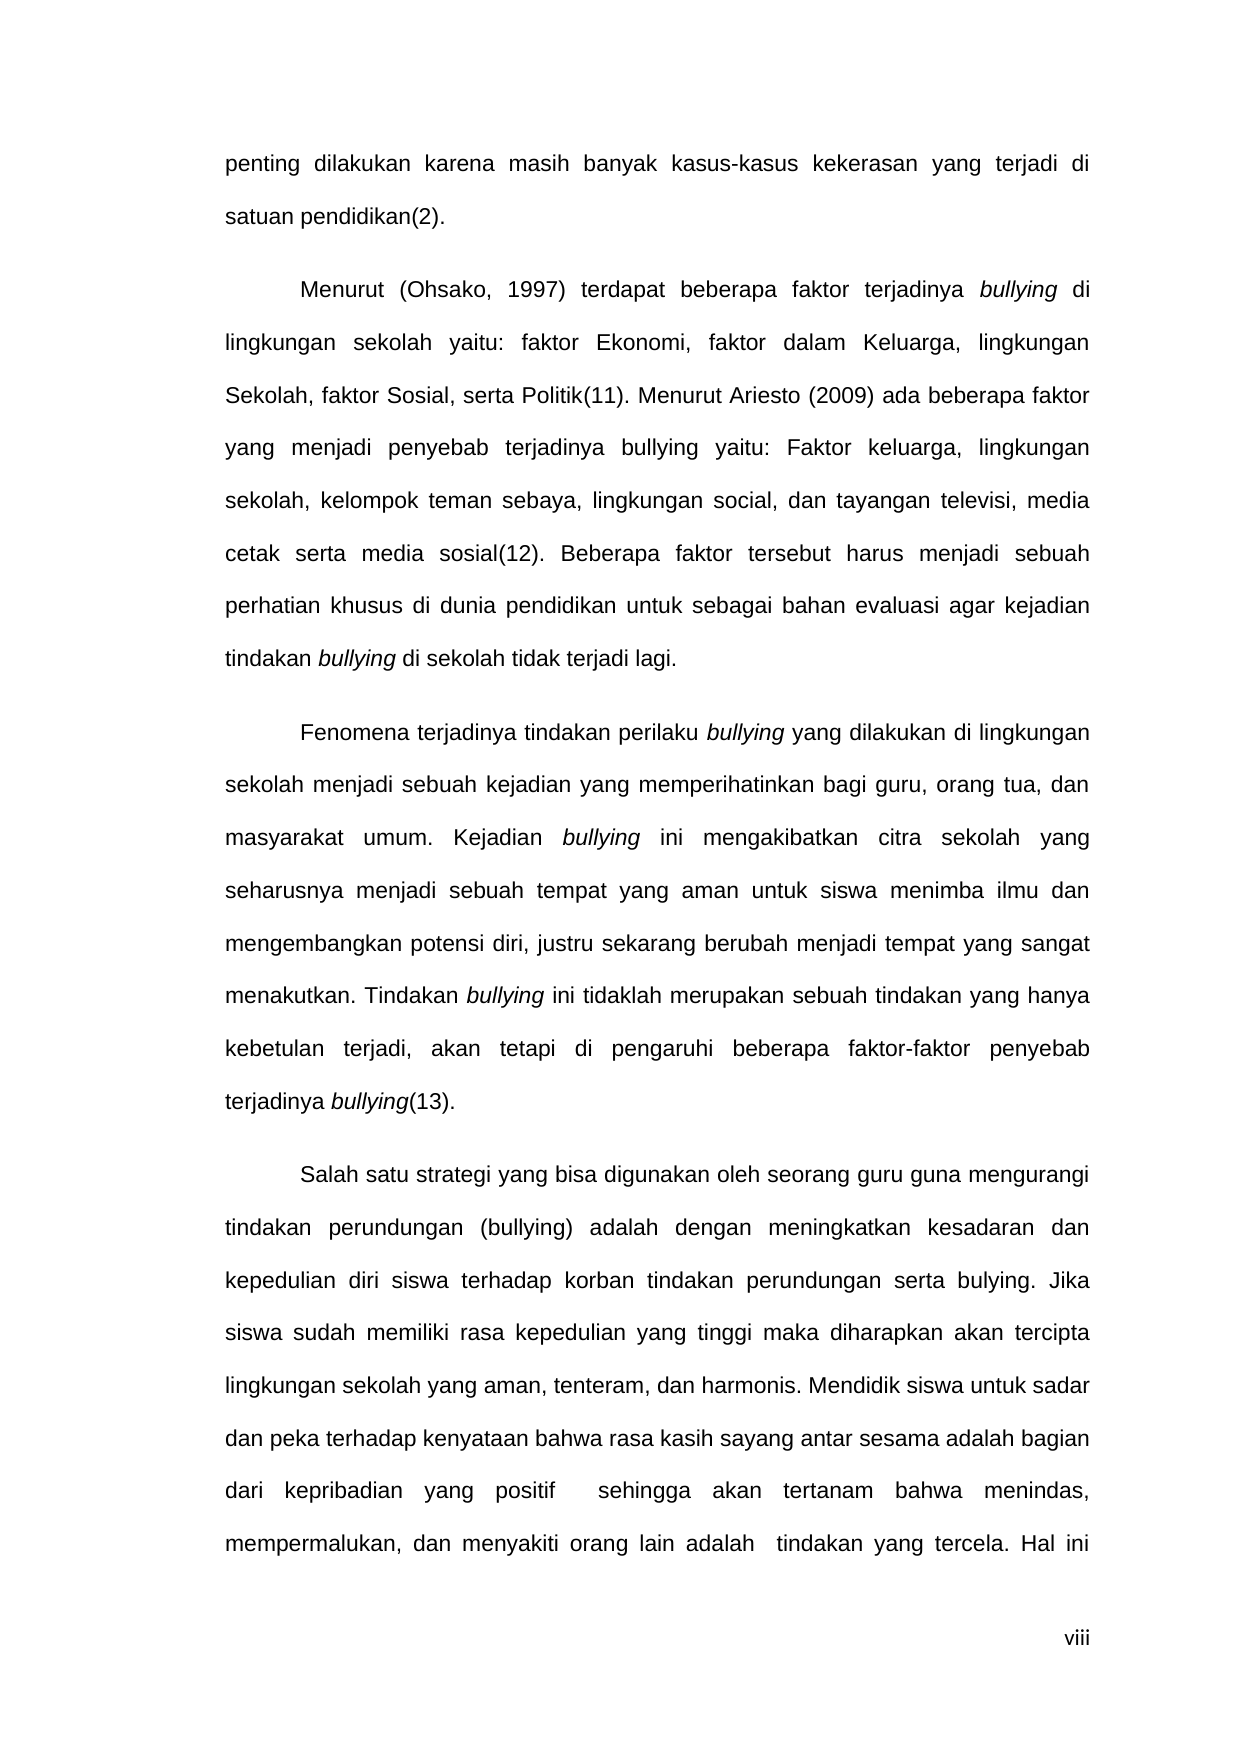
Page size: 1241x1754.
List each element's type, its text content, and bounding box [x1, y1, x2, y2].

text Menurut (Ohsako, 1997) terdapat beberapa faktor terjadinya bullying di lingkungan sekolah yaitu: faktor Ekonomi, faktor dalam Keluarga, lingkungan Sekolah, faktor Sosial, serta Politik(11). Menurut Ariesto (2009) ada beberapa faktor yang menjadi penyebab terjadinya bullying yaitu: Faktor keluarga, lingkungan sekolah, kelompok teman sebaya, lingkungan social, dan tayangan televisi, media cetak serta media sosial(12). Beberapa faktor tersebut harus menjadi sebuah perhatian khusus di dunia pendidikan untuk sebagai bahan evaluasi agar kejadian tindakan bullying di sekolah tidak terjadi lagi. [225, 276, 1090, 672]
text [225, 1161, 1090, 1557]
text Fenomena terjadinya tindakan perilaku bullying yang dilakukan di lingkungan sekolah menjadi sebuah kejadian yang memperihatinkan bagi guru, orang tua, dan masyarakat umum. Kejadian bullying ini mengakibatkan citra sekolah yang seharusnya menjadi sebuah tempat yang aman untuk siswa menimba ilmu dan mengembangkan potensi diri, justru sekarang berubah menjadi tempat yang sangat menakutkan. Tindakan bullying ini tidaklah merupakan sebuah tindakan yang hanya kebetulan terjadi, akan tetapi di pengaruhi beberapa faktor-faktor penyebab terjadinya bullying(13). [225, 719, 1090, 1114]
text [225, 150, 1090, 229]
